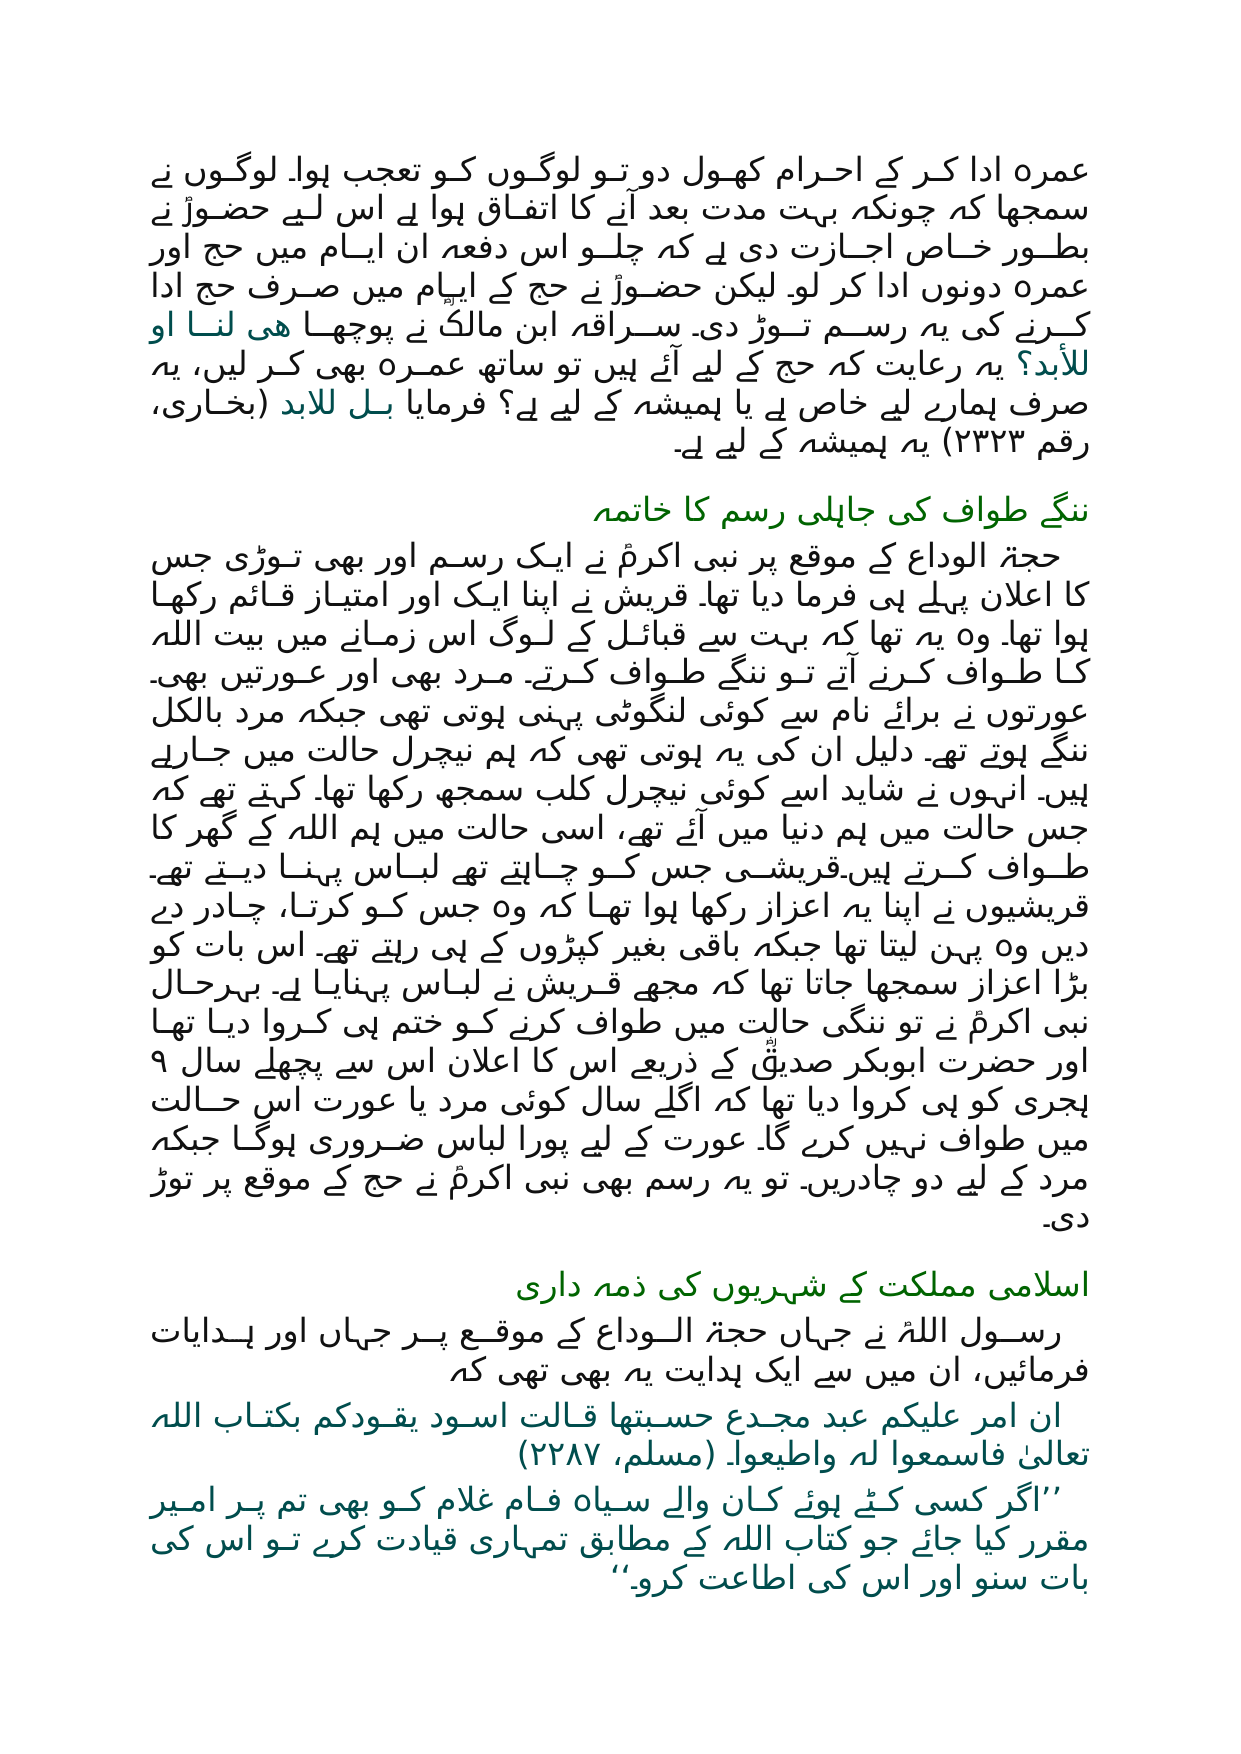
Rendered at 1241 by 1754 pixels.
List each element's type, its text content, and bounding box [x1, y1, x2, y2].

text ان امر علیکم عبد مجدع حسبتھا قالت اسود یقودکم بکتاب اللہ تعالیٰ فاسمعوا لہ واطیعوا۔ (مسلم، ۲۲۸۷) [150, 1396, 1090, 1474]
text رسول اللہؐ نے جہاں حجۃ الوداع کے موقع پر جہاں اور ہدایات فرمائیں، ان میں سے ایک ہدایت یہ بھی تھی کہ [150, 1311, 1090, 1389]
text ننگے طواف کی جاہلی رسم کا خاتمہ [150, 490, 1090, 529]
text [150, 150, 1090, 461]
text حجۃ الوداع کے موقع پر نبی اکرمؐ نے ایک رسم اور بھی توڑی جس کا اعلان پہلے ہی فرما دیا تھا۔ قریش نے اپنا ایک اور امتیاز قائم رکھا ہوا تھا۔ وہ یہ تھا کہ بہت سے قبائل کے لوگ اس زمانے میں بیت اللہ کا طواف کرنے آتے تو ننگے طواف کرتے۔ مرد بھی اور عورتیں بھی۔ عورتوں نے برائے نام سے کوئی لنگوٹی پہنی ہوتی تھی جبکہ مرد بالکل ننگے ہوتے تھے۔ دلیل ان کی یہ ہوتی تھی کہ ہم نیچرل حالت میں جارہے ہیں۔ انہوں نے شاید اسے کوئی نیچرل کلب سمجھ رکھا تھا۔ کہتے تھے کہ جس حالت میں ہم دنیا میں آئے تھے، اسی حالت میں ہم اللہ کے گھر کا طواف کرتے ہیں۔قریشی جس کو چاہتے تھے لباس پہنا دیتے تھے۔ قریشیوں نے اپنا یہ اعزاز رکھا ہوا تھا کہ وہ جس کو کرتا، چادر دے دیں وہ پہن لیتا تھا جبکہ باقی بغیر کپڑوں کے ہی رہتے تھے۔ اس بات کو بڑا اعزاز سمجھا جاتا تھا کہ مجھے قریش نے لباس پہنایا ہے۔ بہرحال نبی اکرمؐ نے تو ننگی حالت میں طواف کرنے کو ختم ہی کروا دیا تھا اور حضرت ابوبکر صدیقؓ کے ذریعے اس کا اعلان اس سے پچھلے سال ۹ ہجری کو ہی کروا دیا تھا کہ اگلے سال کوئی مرد یا عورت اس حالت میں طواف نہیں کرے گا۔ عورت کے لیے پورا لباس ضروری ہوگا جبکہ مرد کے لیے دو چادریں۔ تو یہ رسم بھی نبی اکرمؐ نے حج کے موقع پر توڑ دی۔ [150, 536, 1090, 1236]
text اسلامی مملکت کے شہریوں کی ذمہ داری [150, 1265, 1090, 1304]
text ’’اگر کسی کٹے ہوئے کان والے سیاہ فام غلام کو بھی تم پر امیر مقرر کیا جائے جو کتاب اللہ کے مطابق تمہاری قیادت کرے تو اس کی بات سنو اور اس کی اطاعت کرو۔‘‘ [150, 1481, 1090, 1597]
